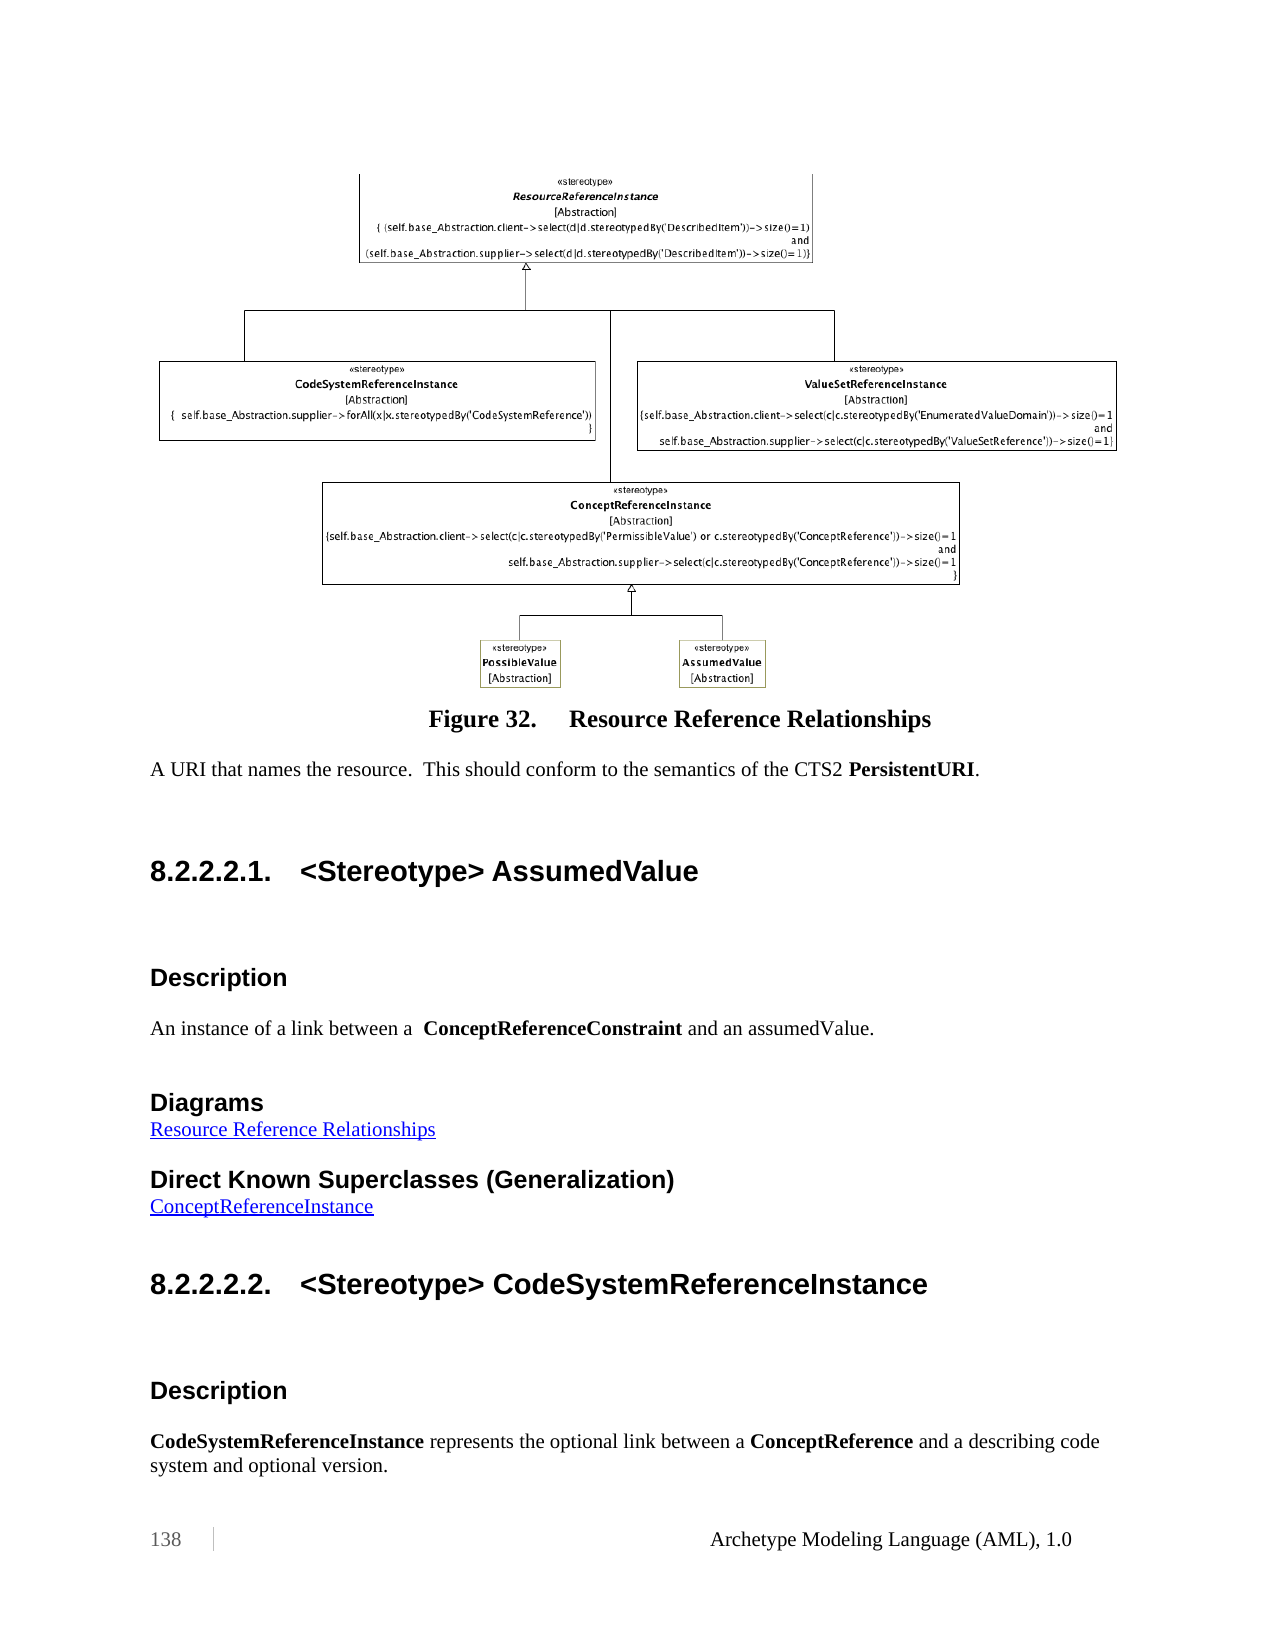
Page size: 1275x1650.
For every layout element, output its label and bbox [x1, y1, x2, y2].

picture [150, 174, 1124, 704]
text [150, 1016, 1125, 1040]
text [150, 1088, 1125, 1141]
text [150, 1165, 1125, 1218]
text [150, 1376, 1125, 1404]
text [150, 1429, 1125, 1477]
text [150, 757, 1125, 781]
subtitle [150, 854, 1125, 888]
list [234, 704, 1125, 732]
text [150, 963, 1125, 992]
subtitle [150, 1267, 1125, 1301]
